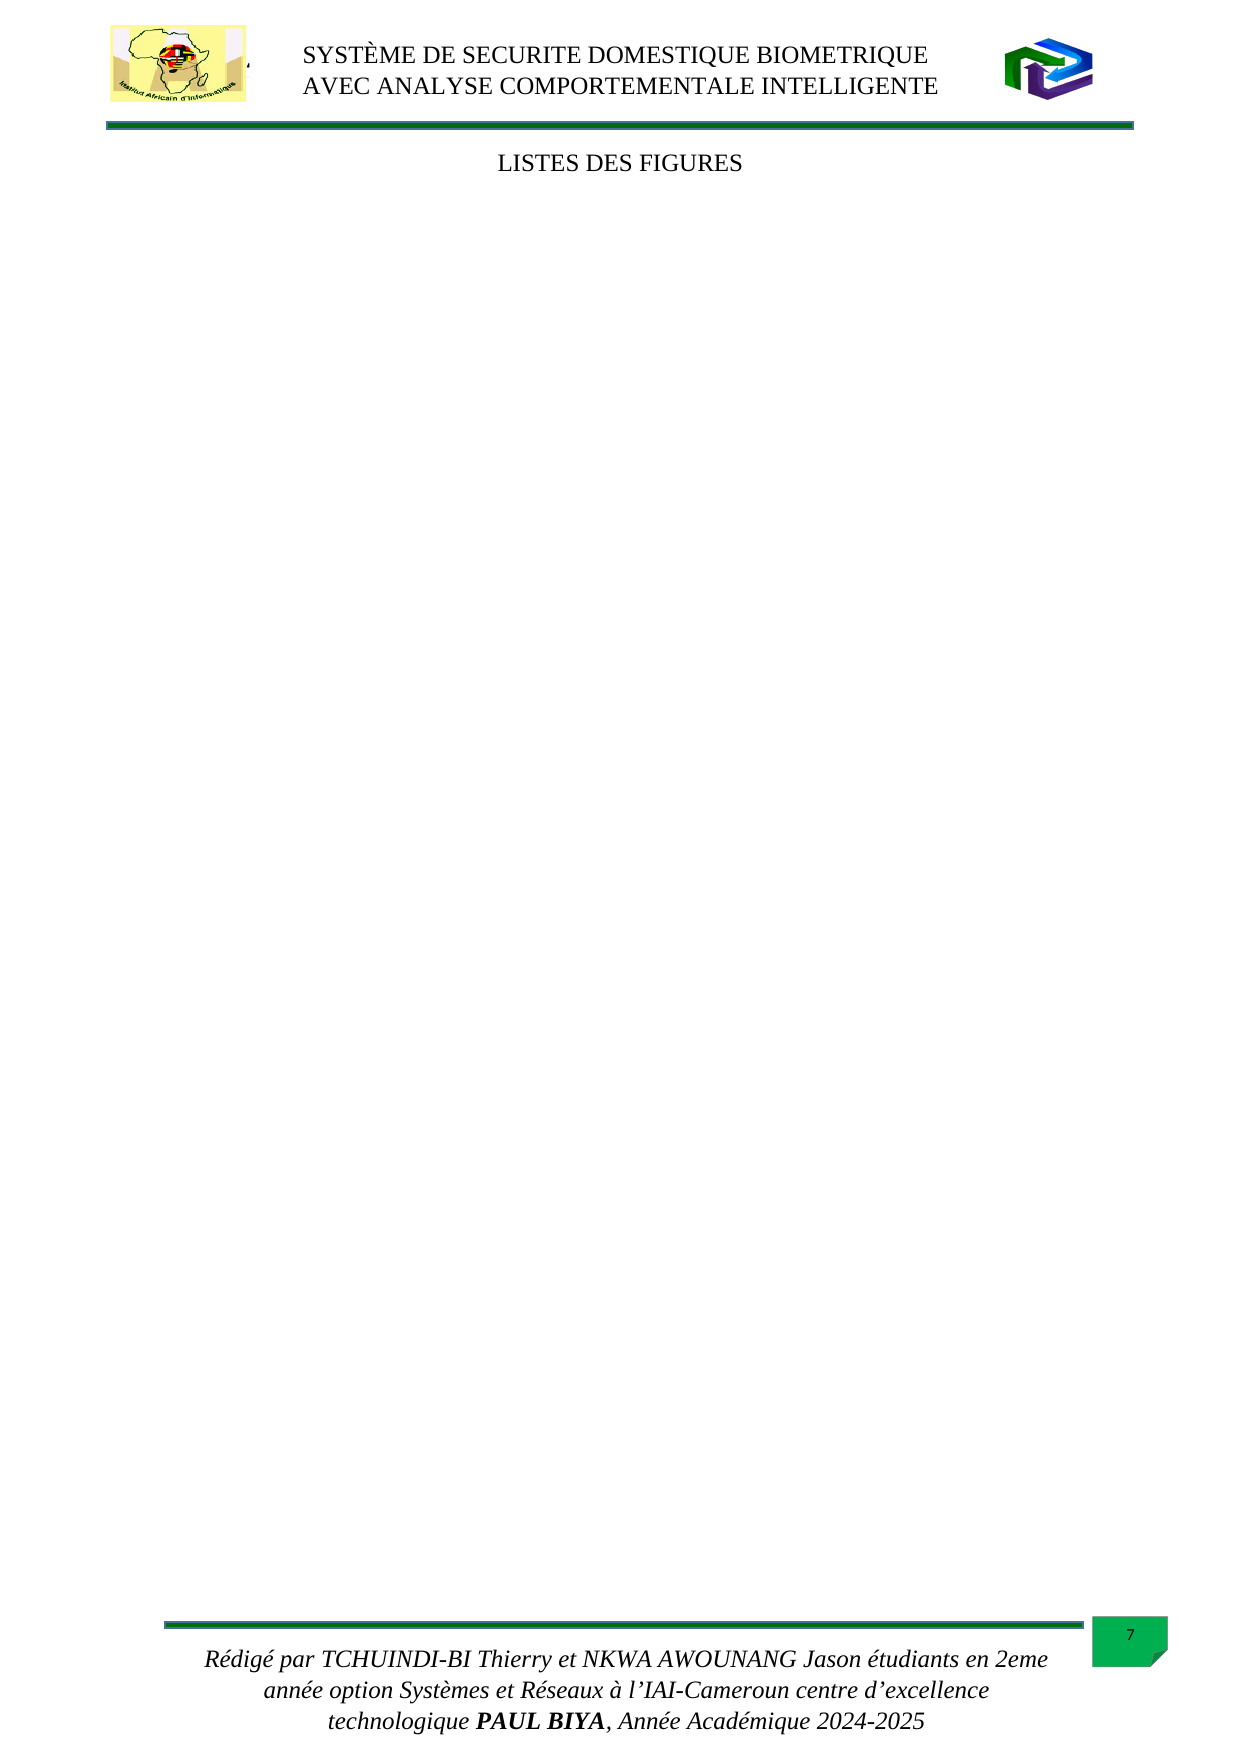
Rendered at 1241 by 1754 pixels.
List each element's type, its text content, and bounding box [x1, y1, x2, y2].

picture [977, 7, 1120, 113]
picture [110, 21, 250, 105]
text LISTES DES FIGURES [148, 148, 1093, 176]
